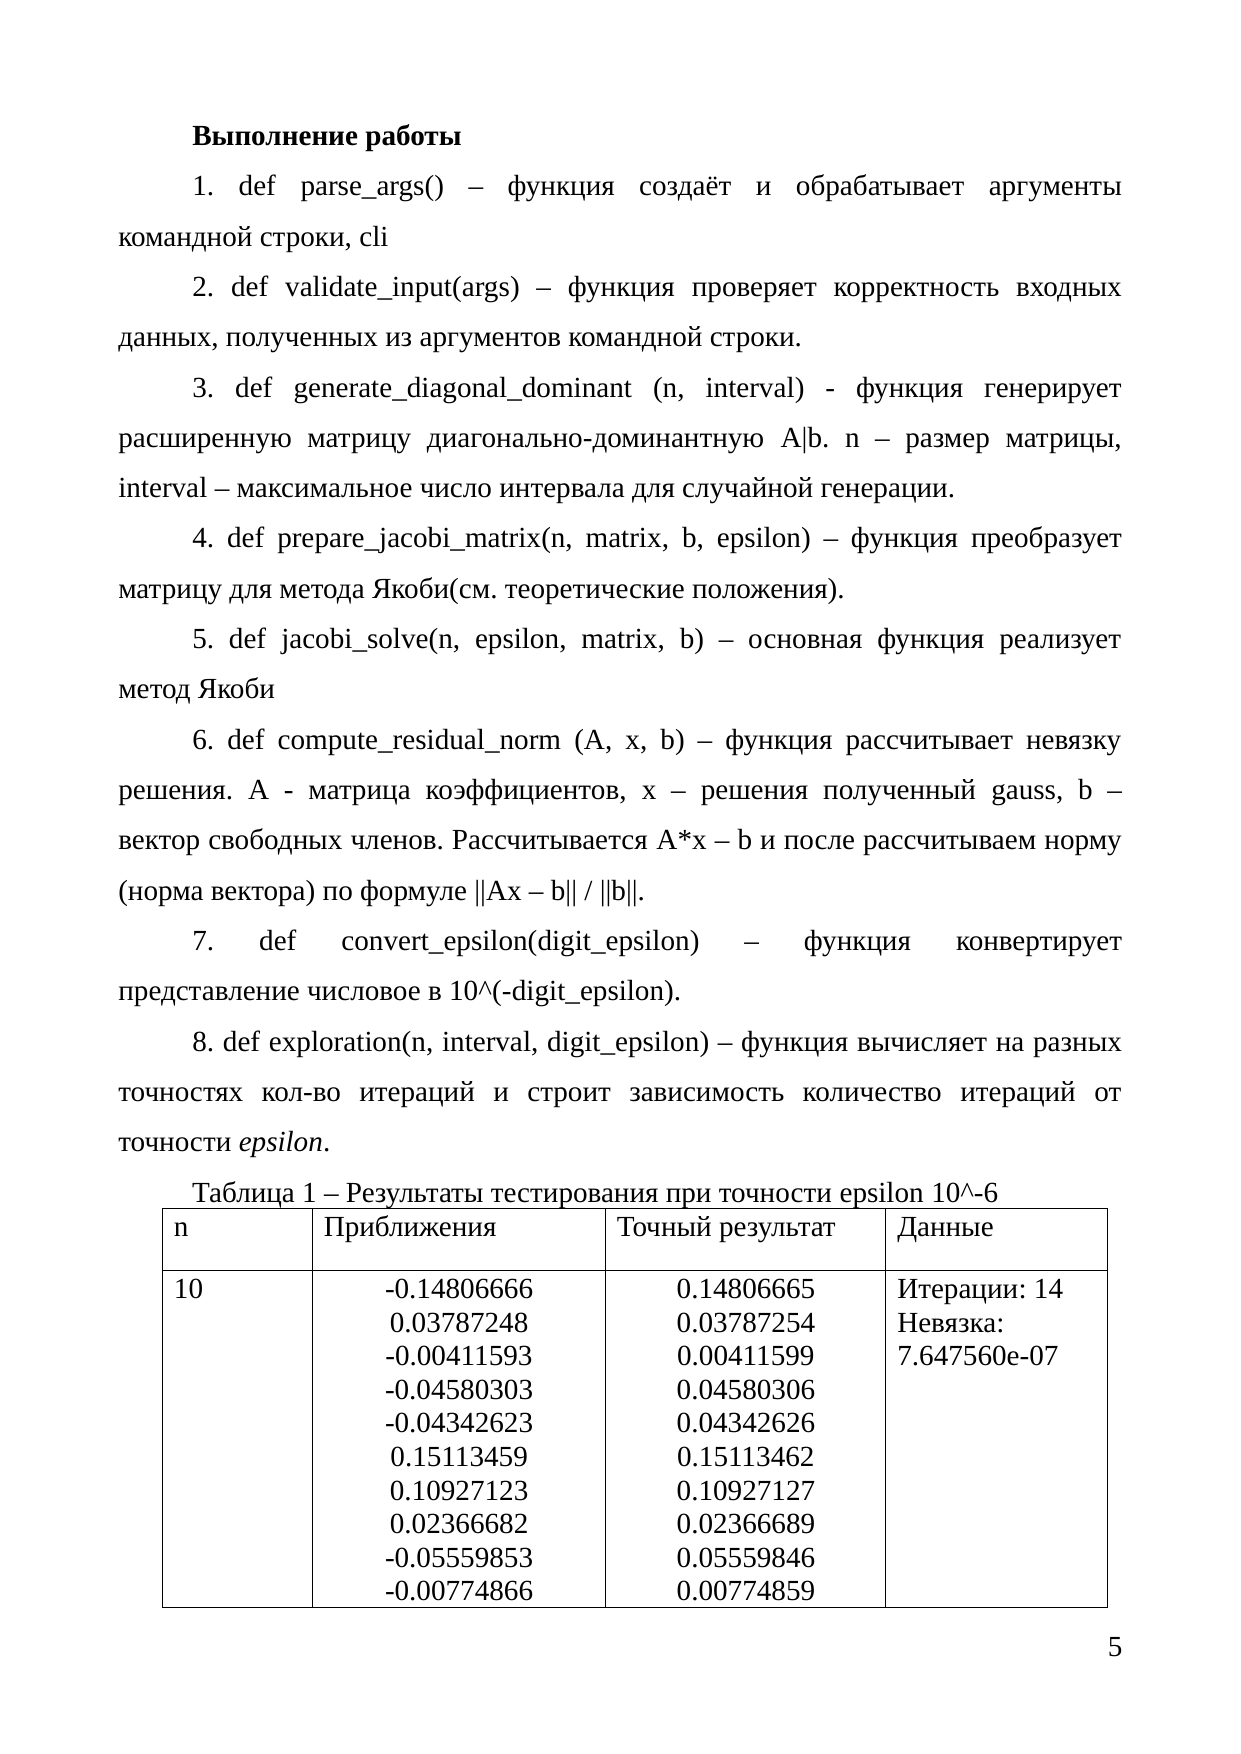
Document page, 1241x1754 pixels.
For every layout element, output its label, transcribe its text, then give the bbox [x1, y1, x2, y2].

text 5. def jacobi_solve(n, epsilon, matrix, b) – основная функция реализует метод Якоби [118, 621, 1122, 705]
text 3. def generate_diagonal_dominant (n, interval) - функция генерирует расширенную матрицу диагонально-доминантную A|b. n – размер матрицы, interval – максимальное число интервала для случайной генерации. [118, 370, 1122, 504]
table_header Приближения [313, 1209, 605, 1270]
table_cell 0.14806665 0.03787254 0.00411599 0.04580306 0.04342626 0.15113462 0.10927127 0.02366689 0.05559846 0.00774859 [606, 1271, 885, 1607]
text 8. def exploration(n, interval, digit_epsilon) – функция вычисляет на разных точностях кол-во итераций и строит зависимость количество итераций от точности epsilon. [118, 1024, 1122, 1158]
text 4. def prepare_jacobi_matrix(n, matrix, b, epsilon) – функция преобразует матрицу для метода Якоби(см. теоретические положения). [118, 521, 1122, 604]
table_cell -0.14806666 0.03787248 -0.00411593 -0.04580303 -0.04342623 0.15113459 0.10927123 0.02366682 -0.05559853 -0.00774866 [313, 1271, 605, 1607]
text 1. def parse_args() – функция создаёт и обрабатывает аргументы командной строки, cli [118, 168, 1122, 252]
text 6. def compute_residual_norm (A, x, b) – функция рассчитывает невязку решения. A - матрица коэффициентов, x – решения полученный gauss, b – вектор свободных членов. Рассчитывается A*x – b и после рассчитываем норму (норма вектора) по формуле ||Ax – b|| / ||b||. [118, 722, 1122, 906]
text Таблица 1 – Результаты тестирования при точности epsilon 10^-6 [118, 1175, 1122, 1208]
text Выполнение работы [118, 118, 1122, 152]
table_header Данные [886, 1209, 1107, 1270]
table_header n [163, 1209, 312, 1270]
text 7. def convert_epsilon(digit_epsilon) – функция конвертирует представление числовое в 10^(-digit_epsilon). [118, 923, 1122, 1007]
table_header Точный результат [606, 1209, 885, 1270]
table_cell 10 [163, 1271, 312, 1607]
text 2. def validate_input(args) – функция проверяет корректность входных данных, полученных из аргументов командной строки. [118, 269, 1122, 353]
table_cell Итерации: 14 Невязка: 7.647560e-07 [886, 1271, 1107, 1607]
